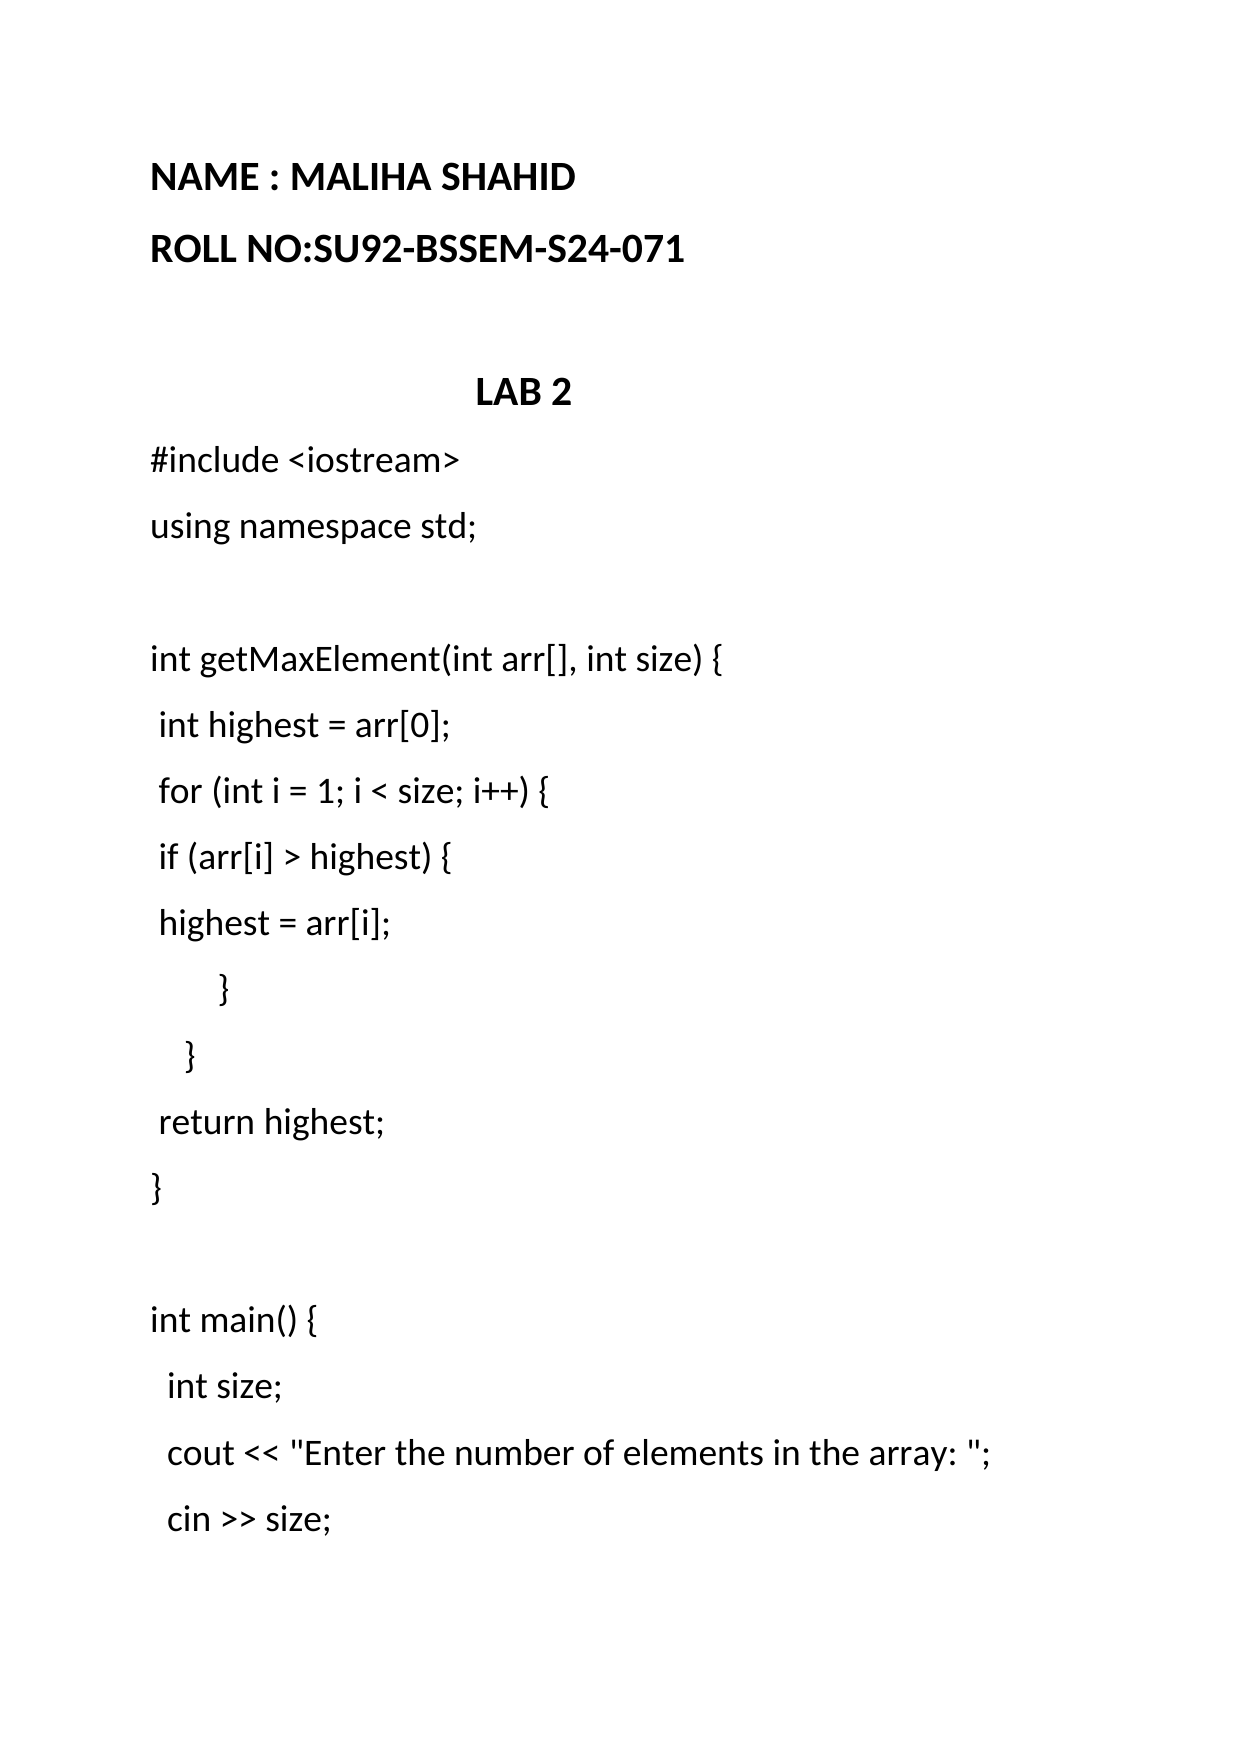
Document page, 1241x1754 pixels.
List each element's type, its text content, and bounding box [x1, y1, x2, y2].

text NAME : MALIHA SHAHID [150, 150, 1090, 201]
text int getMaxElement(int arr[], int size) { [150, 635, 1090, 681]
text } [150, 1032, 1090, 1077]
text LAB 2 [150, 365, 1090, 416]
text using namespace std; [150, 502, 1090, 548]
text highest = arr[i]; [150, 899, 1090, 945]
text } [150, 1164, 1090, 1210]
text #include <iostream> [150, 436, 1090, 482]
text int main() { [150, 1296, 1090, 1342]
text cin >> size; [150, 1494, 1090, 1540]
text int size; [150, 1362, 1090, 1408]
text int highest = arr[0]; [150, 701, 1090, 747]
text ROLL NO:SU92-BSSEM-S24-071 [150, 222, 1090, 272]
text return highest; [150, 1098, 1090, 1143]
text cout << "Enter the number of elements in the array: "; [150, 1428, 1090, 1474]
text for (int i = 1; i < size; i++) { [150, 767, 1090, 813]
text } [150, 965, 1090, 1011]
text if (arr[i] > highest) { [150, 833, 1090, 879]
